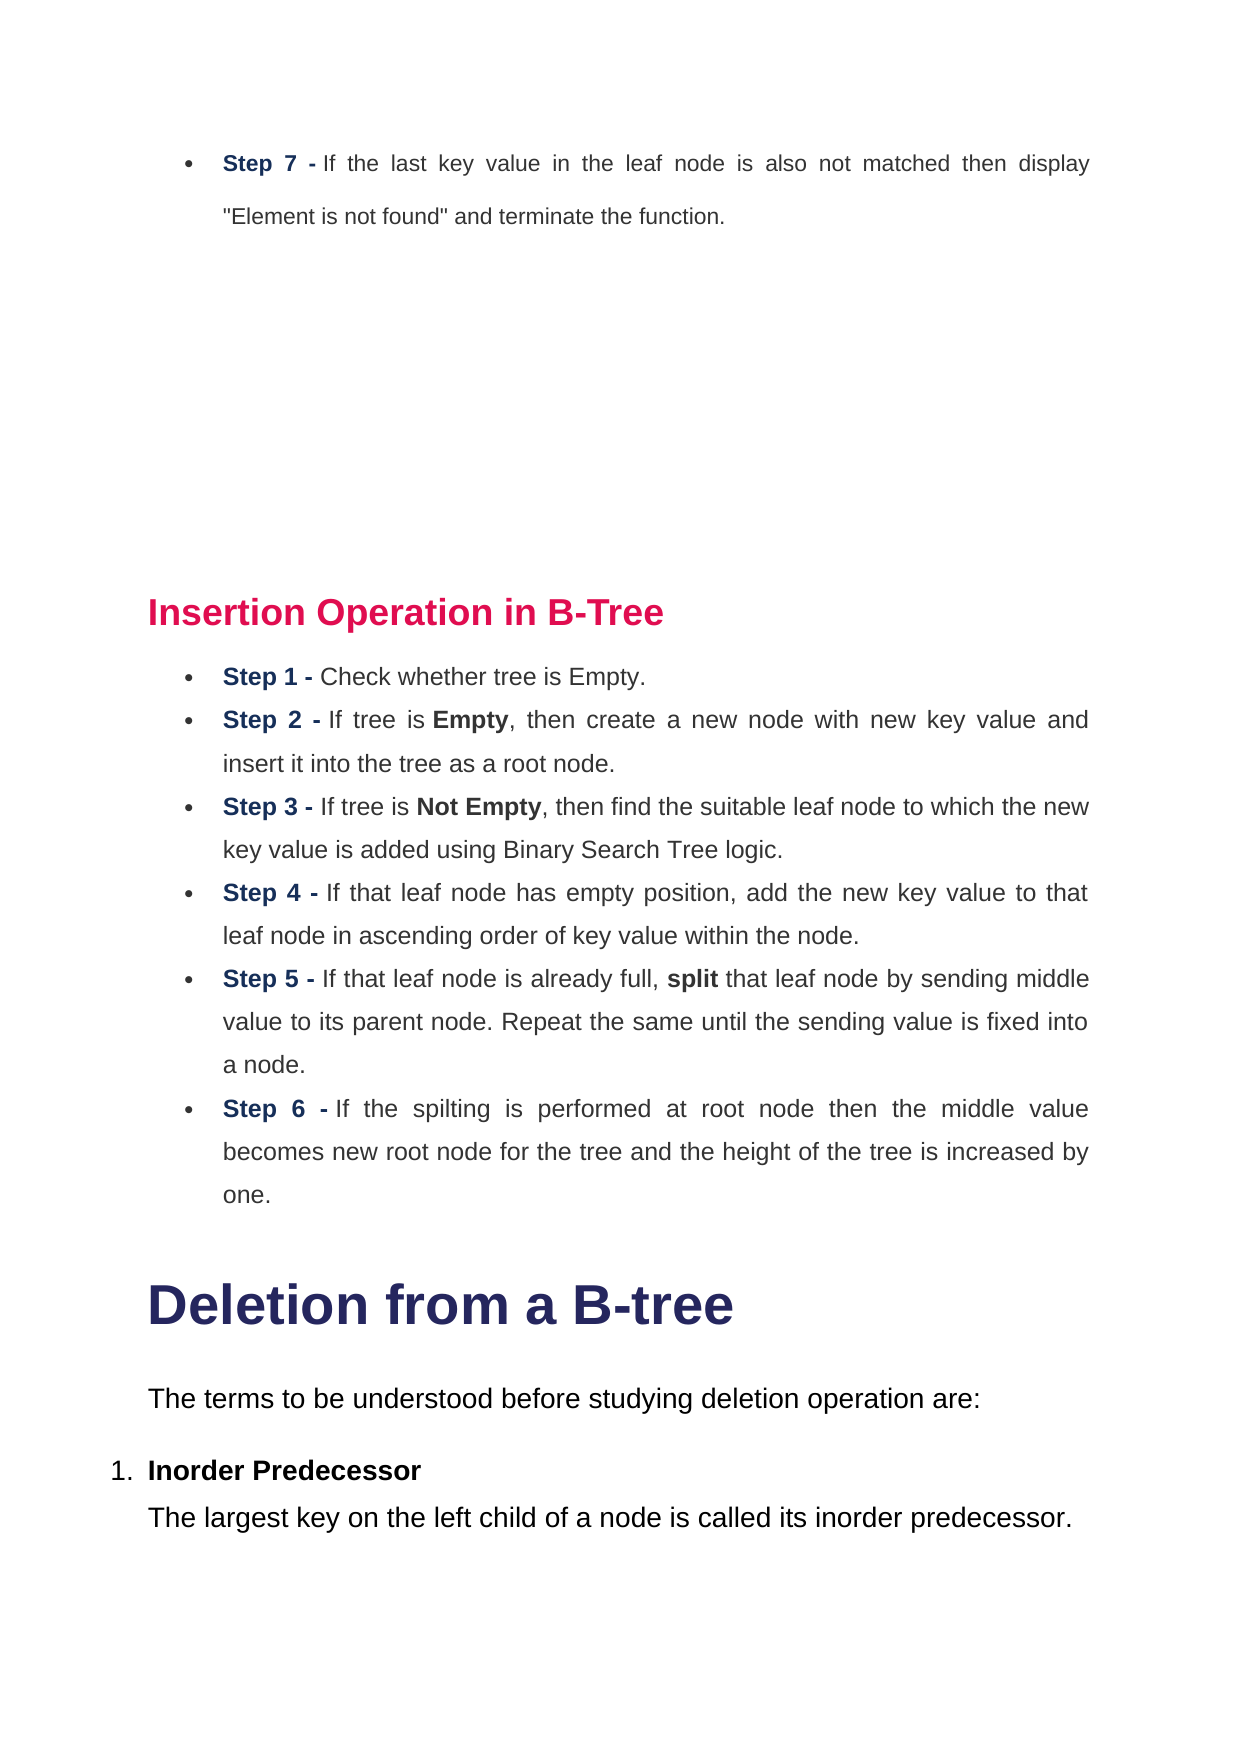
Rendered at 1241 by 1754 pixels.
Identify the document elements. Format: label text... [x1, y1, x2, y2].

list Inorder Predecessor The largest key on the left child of a node is called its inorder predecessor. [110, 1439, 1090, 1533]
list Step 1 - Check whether tree is Empty. [185, 662, 1090, 691]
subtitle Insertion Operation in B-Tree [148, 590, 1090, 633]
subtitle Deletion from a B-tree [148, 1252, 1090, 1336]
list Step 5 - If that leaf node is already full, split that leaf node by sending middle value to its parent node. Repeat the same until the sending value is fixed into a node. [185, 964, 1090, 1079]
list Step 2 - If tree is Empty, then create a new node with new key value and insert it into the tree as a root node. [185, 705, 1090, 777]
list Step 3 - If tree is Not Empty, then find the suitable leaf node to which the new key value is added using Binary Search Tree logic. [185, 792, 1090, 863]
list Step 7 - If the last key value in the leaf node is also not matched then display "Element is not found" and terminate the function. [185, 150, 1090, 229]
text The terms to be understood before studying deletion operation are: [148, 1368, 1090, 1414]
list Step 4 - If that leaf node has empty position, add the new key value to that leaf node in ascending order of key value within the node. [185, 878, 1090, 950]
list Step 6 - If the spilting is performed at root node then the middle value becomes new root node for the tree and the height of the tree is increased by one. [185, 1093, 1090, 1208]
